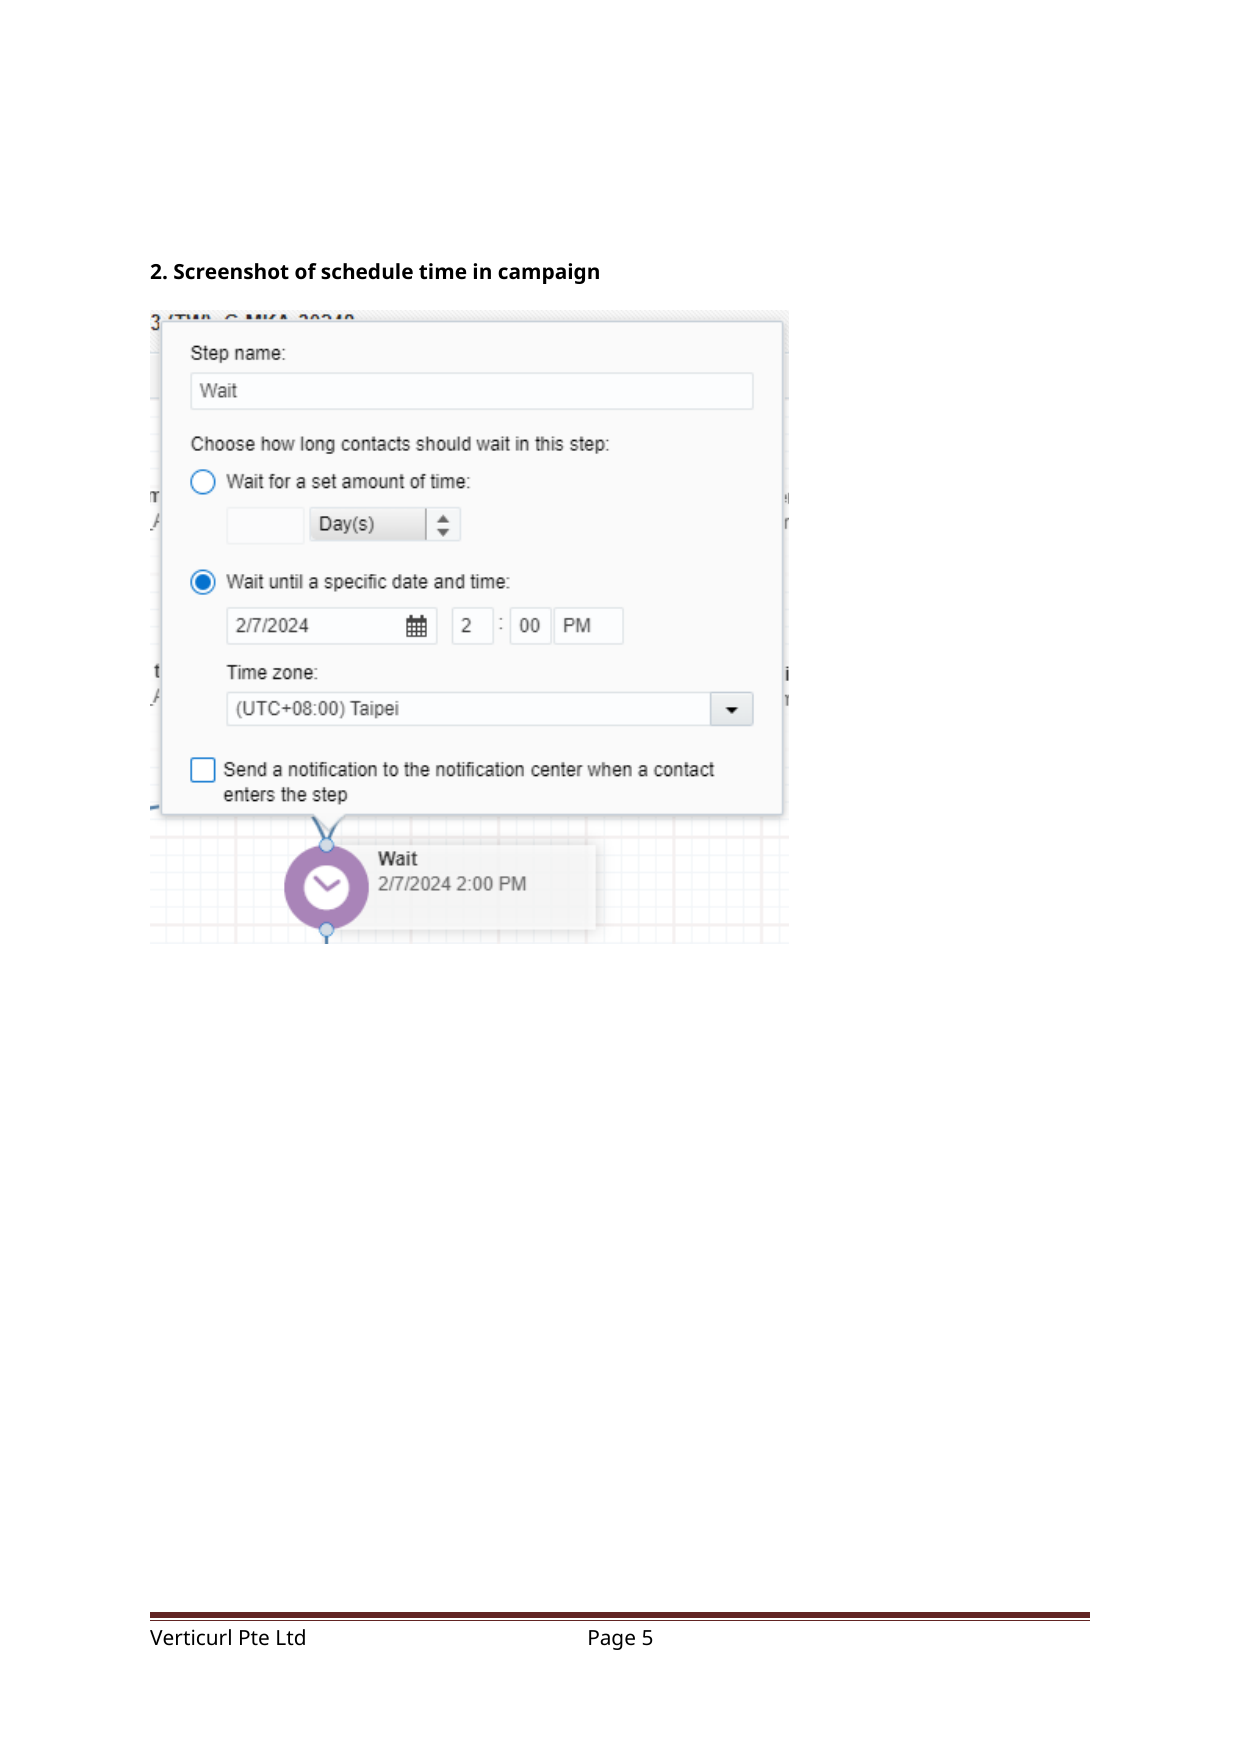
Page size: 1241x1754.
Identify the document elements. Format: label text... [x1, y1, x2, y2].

picture [150, 310, 789, 944]
text 2. Screenshot of schedule time in campaign [150, 257, 1090, 285]
